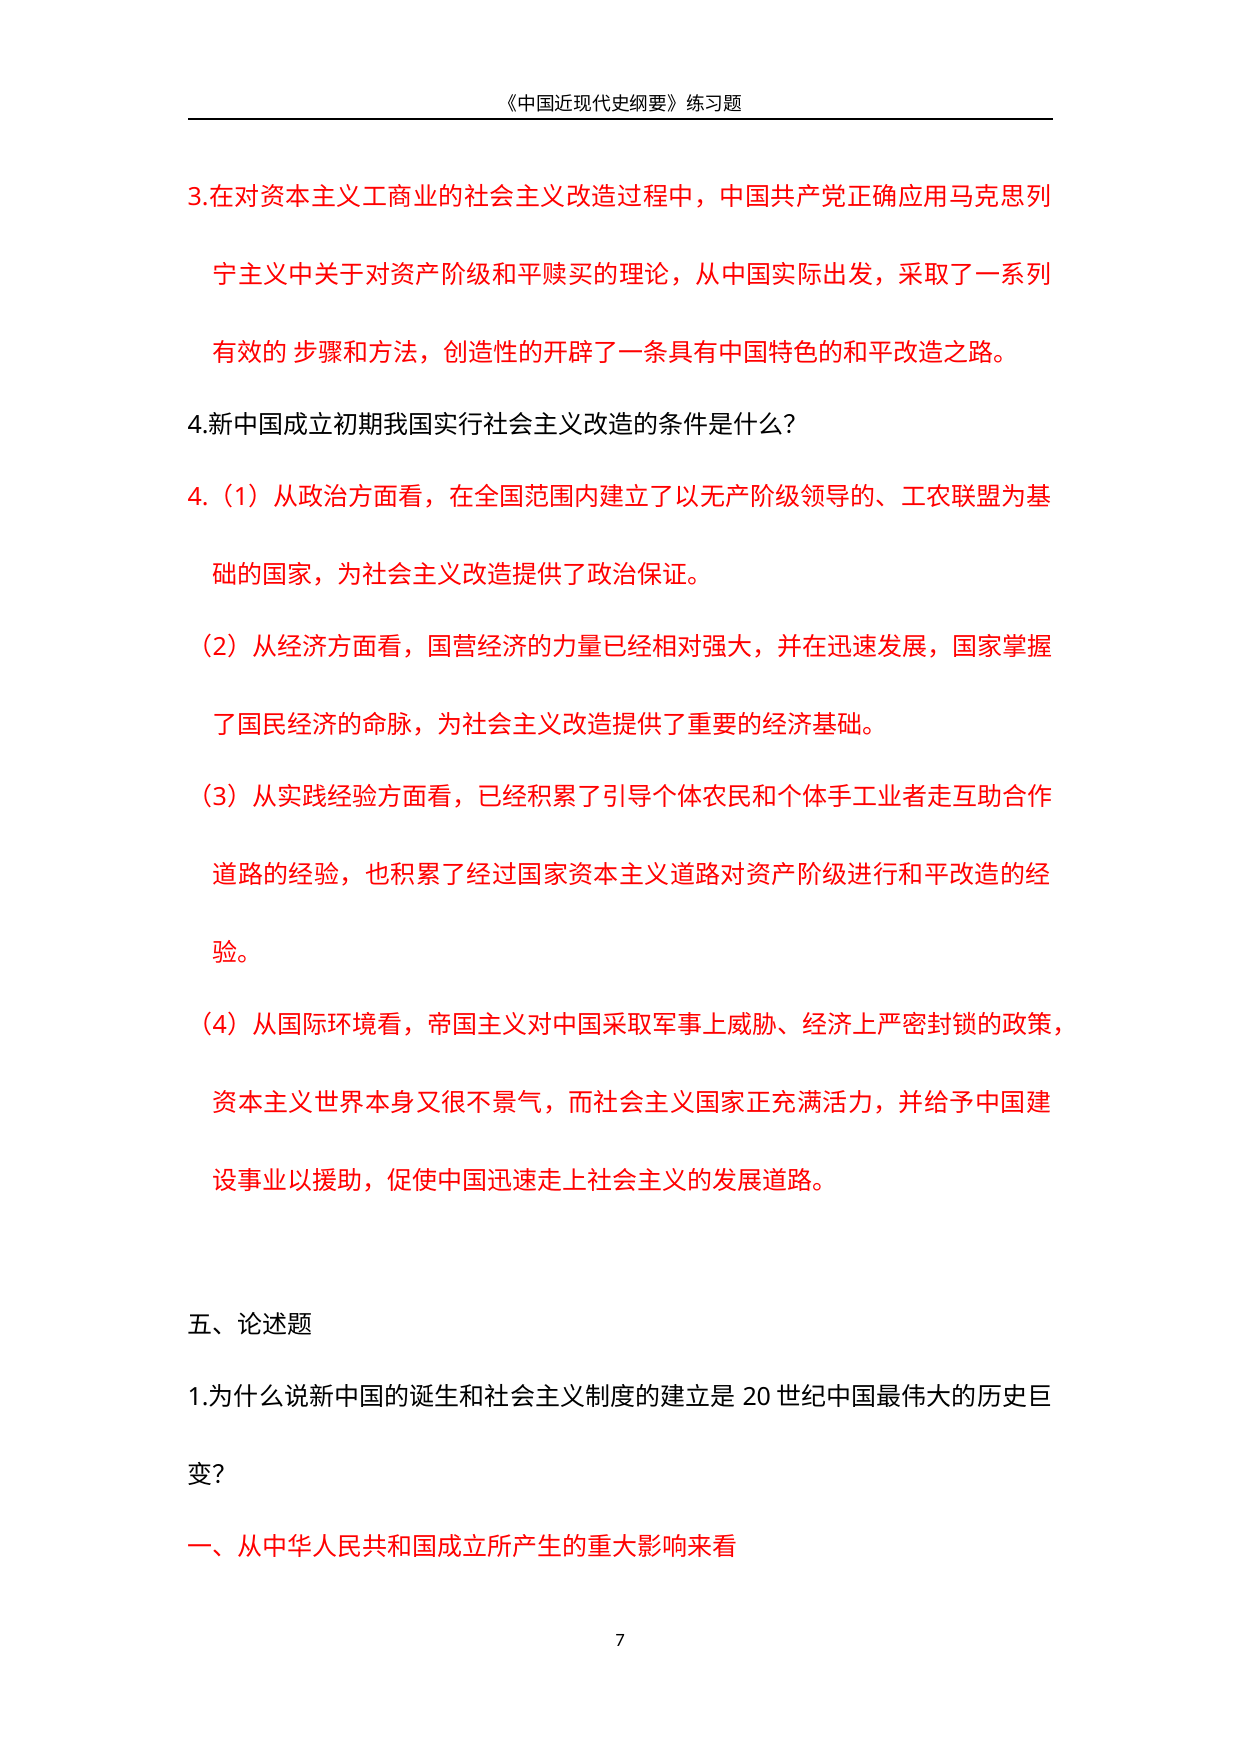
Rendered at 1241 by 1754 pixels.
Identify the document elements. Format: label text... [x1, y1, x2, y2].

list 论述题 [187, 1290, 1053, 1355]
text 一、从中华人民共和国成立所产生的重大影响来看 [187, 1512, 1053, 1577]
text 4.（1）从政治方面看，在全国范围内建立了以无产阶级领导的、工农联盟为基础的国家，为社会主义改造提供了政治保证。 [187, 462, 1053, 605]
text 1.为什么说新中国的诞生和社会主义制度的建立是20世纪中国最伟大的历史巨变？ [187, 1362, 1053, 1505]
text 4.新中国成立初期我国实行社会主义改造的条件是什么？ [187, 390, 1053, 455]
text （4）从国际环境看，帝国主义对中国采取军事上威胁、经济上严密封锁的政策，资本主义世界本身又很不景气，而社会主义国家正充满活力，并给予中国建设事业以援助，促使中国迅速走上社会主义的发展道路。 [187, 990, 1053, 1211]
text （2）从经济方面看，国营经济的力量已经相对强大，并在迅速发展，国家掌握了国民经济的命脉，为社会主义改造提供了重要的经济基础。 [187, 612, 1053, 755]
text 3.在对资本主义工商业的社会主义改造过程中，中国共产党正确应用马克思列宁主义中关于对资产阶级和平赎买的理论，从中国实际出发，采取了一系列有效的 步骤和方法，创造性的开辟了一条具有中国特色的和平改造之路。 [187, 162, 1053, 383]
text （3）从实践经验方面看，已经积累了引导个体农民和个体手工业者走互助合作道路的经验，也积累了经过国家资本主义道路对资产阶级进行和平改造的经验。 [187, 762, 1053, 983]
